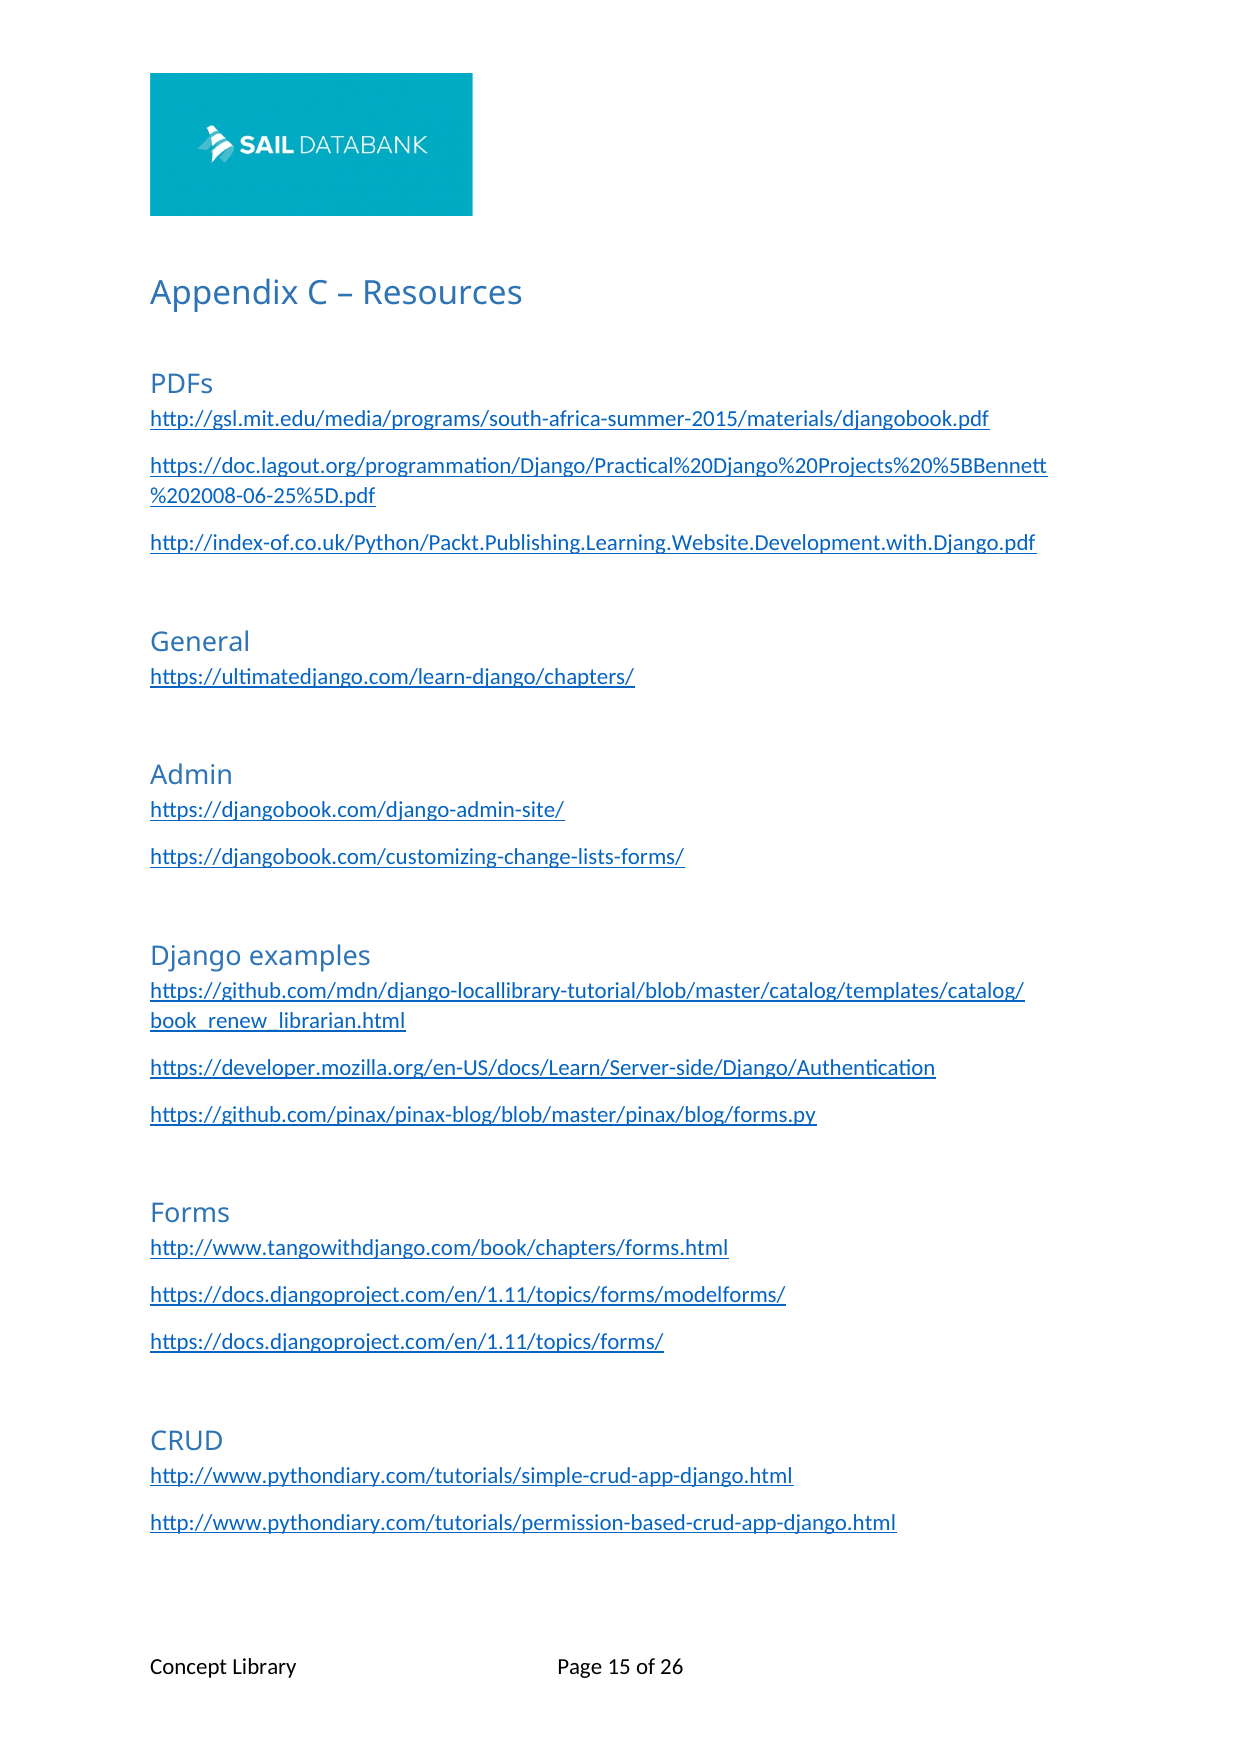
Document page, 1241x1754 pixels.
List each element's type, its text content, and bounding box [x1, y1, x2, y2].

text http://gsl.mit.edu/media/programs/south-africa-summer-2015/materials/djangobook.pdf [150, 404, 1090, 433]
text https://ultimatedjango.com/learn-django/chapters/ [150, 662, 1090, 690]
text https://djangobook.com/django-admin-site/ [150, 796, 1090, 824]
text http://index-of.co.uk/Python/Packt.Publishing.Learning.Website.Development.with.Django.pdf [150, 528, 1090, 557]
text https://github.com/pinax/pinax-blog/blob/master/pinax/blog/forms.py [150, 1100, 1090, 1128]
subtitle PDFs [150, 365, 1090, 402]
text https://doc.lagout.org/programmation/Django/Practical%20Django%20Projects%20%5BBennett%202008-06-25%5D.pdf [150, 451, 1090, 510]
subtitle General [150, 622, 1090, 659]
subtitle Admin [150, 756, 1090, 793]
text http://www.pythondiary.com/tutorials/simple-crud-app-django.html [150, 1461, 1090, 1489]
subtitle Appendix C – Resources [150, 269, 1090, 314]
text https://docs.djangoproject.com/en/1.11/topics/forms/modelforms/ [150, 1280, 1090, 1308]
text http://www.tangowithdjango.com/book/chapters/forms.html [150, 1233, 1090, 1262]
text https://developer.mozilla.org/en-US/docs/Learn/Server-side/Django/Authentication [150, 1053, 1090, 1081]
subtitle CRUD [150, 1421, 1090, 1458]
subtitle Forms [150, 1194, 1090, 1231]
text https://docs.djangoproject.com/en/1.11/topics/forms/ [150, 1327, 1090, 1355]
text http://www.pythondiary.com/tutorials/permission-based-crud-app-django.html [150, 1508, 1090, 1536]
text https://github.com/mdn/django-locallibrary-tutorial/blob/master/catalog/templates/catalog/book_renew_librarian.html [150, 976, 1090, 1034]
text https://djangobook.com/customizing-change-lists-forms/ [150, 842, 1090, 871]
subtitle Django examples [150, 936, 1090, 973]
picture [150, 73, 473, 216]
